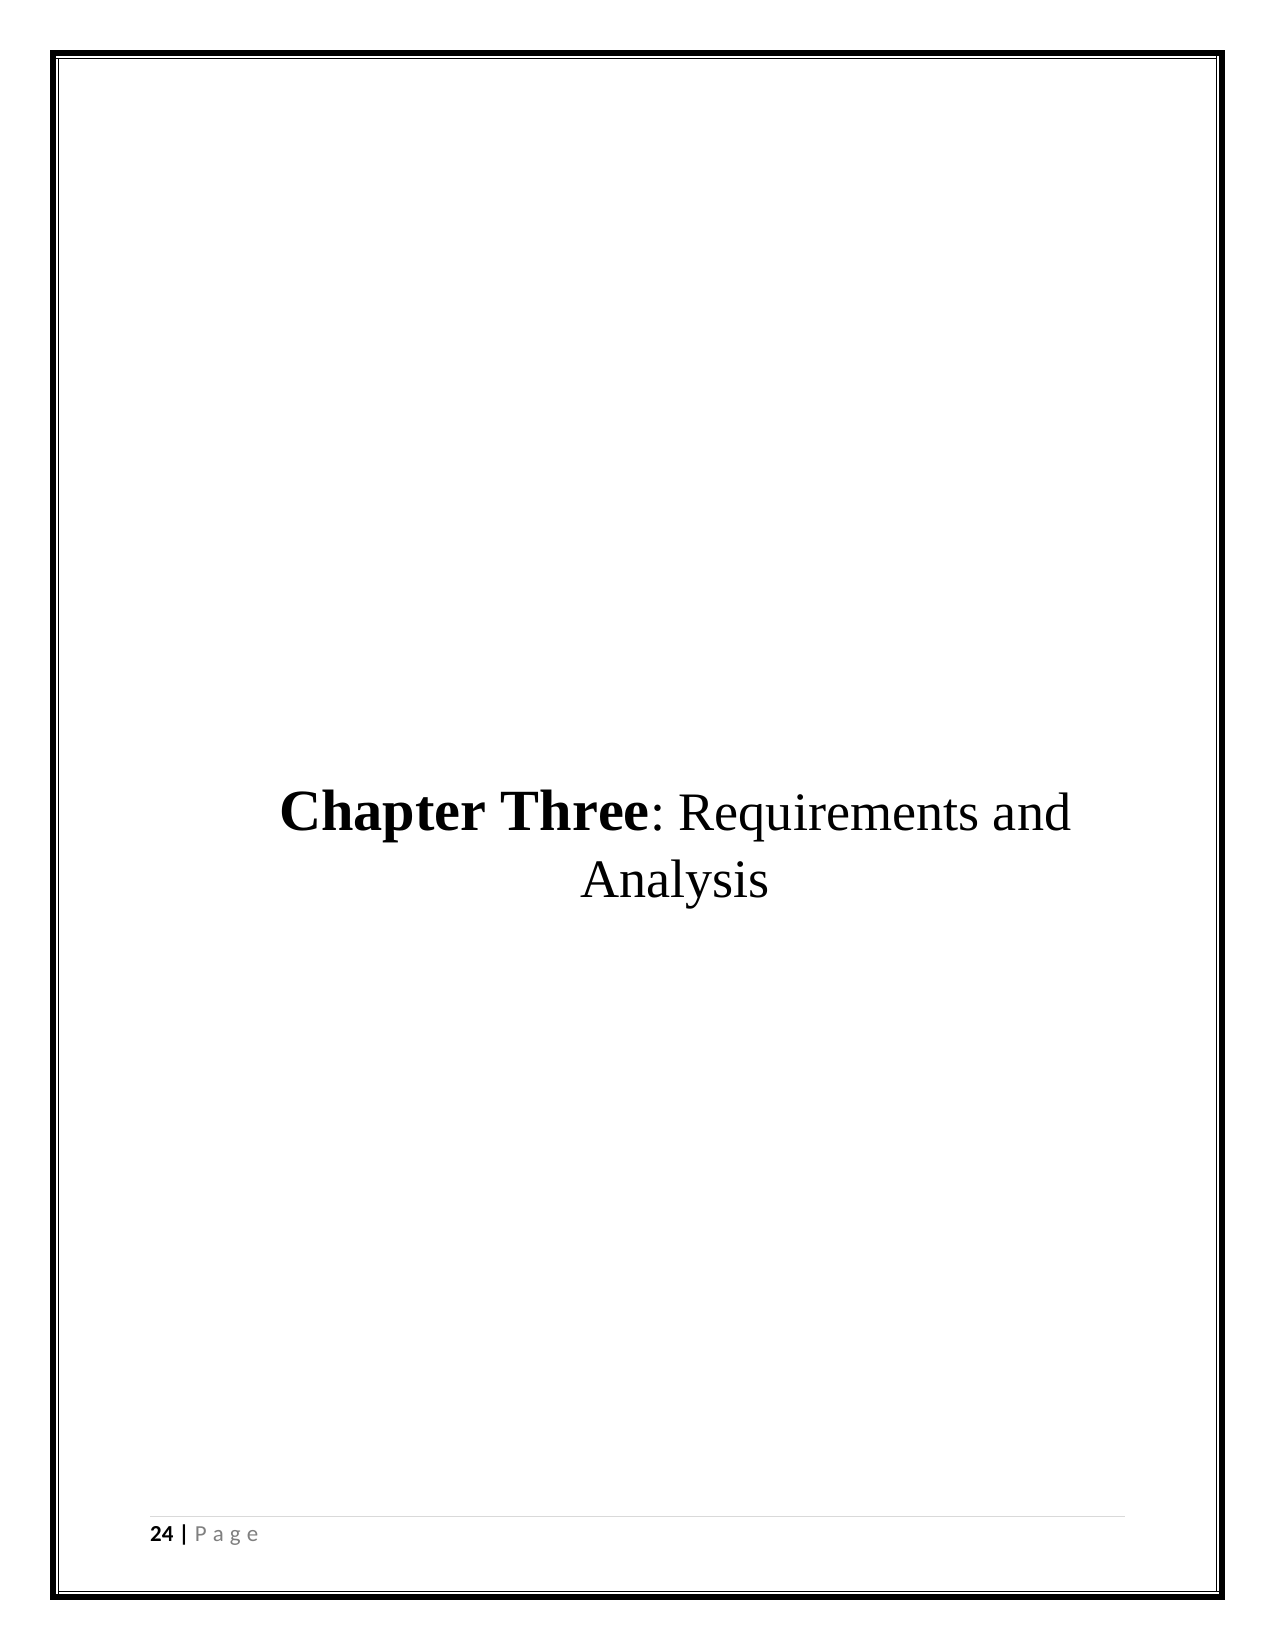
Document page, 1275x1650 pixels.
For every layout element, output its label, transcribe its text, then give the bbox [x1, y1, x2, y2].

subtitle Chapter Three: Requirements and Analysis [225, 776, 1125, 909]
